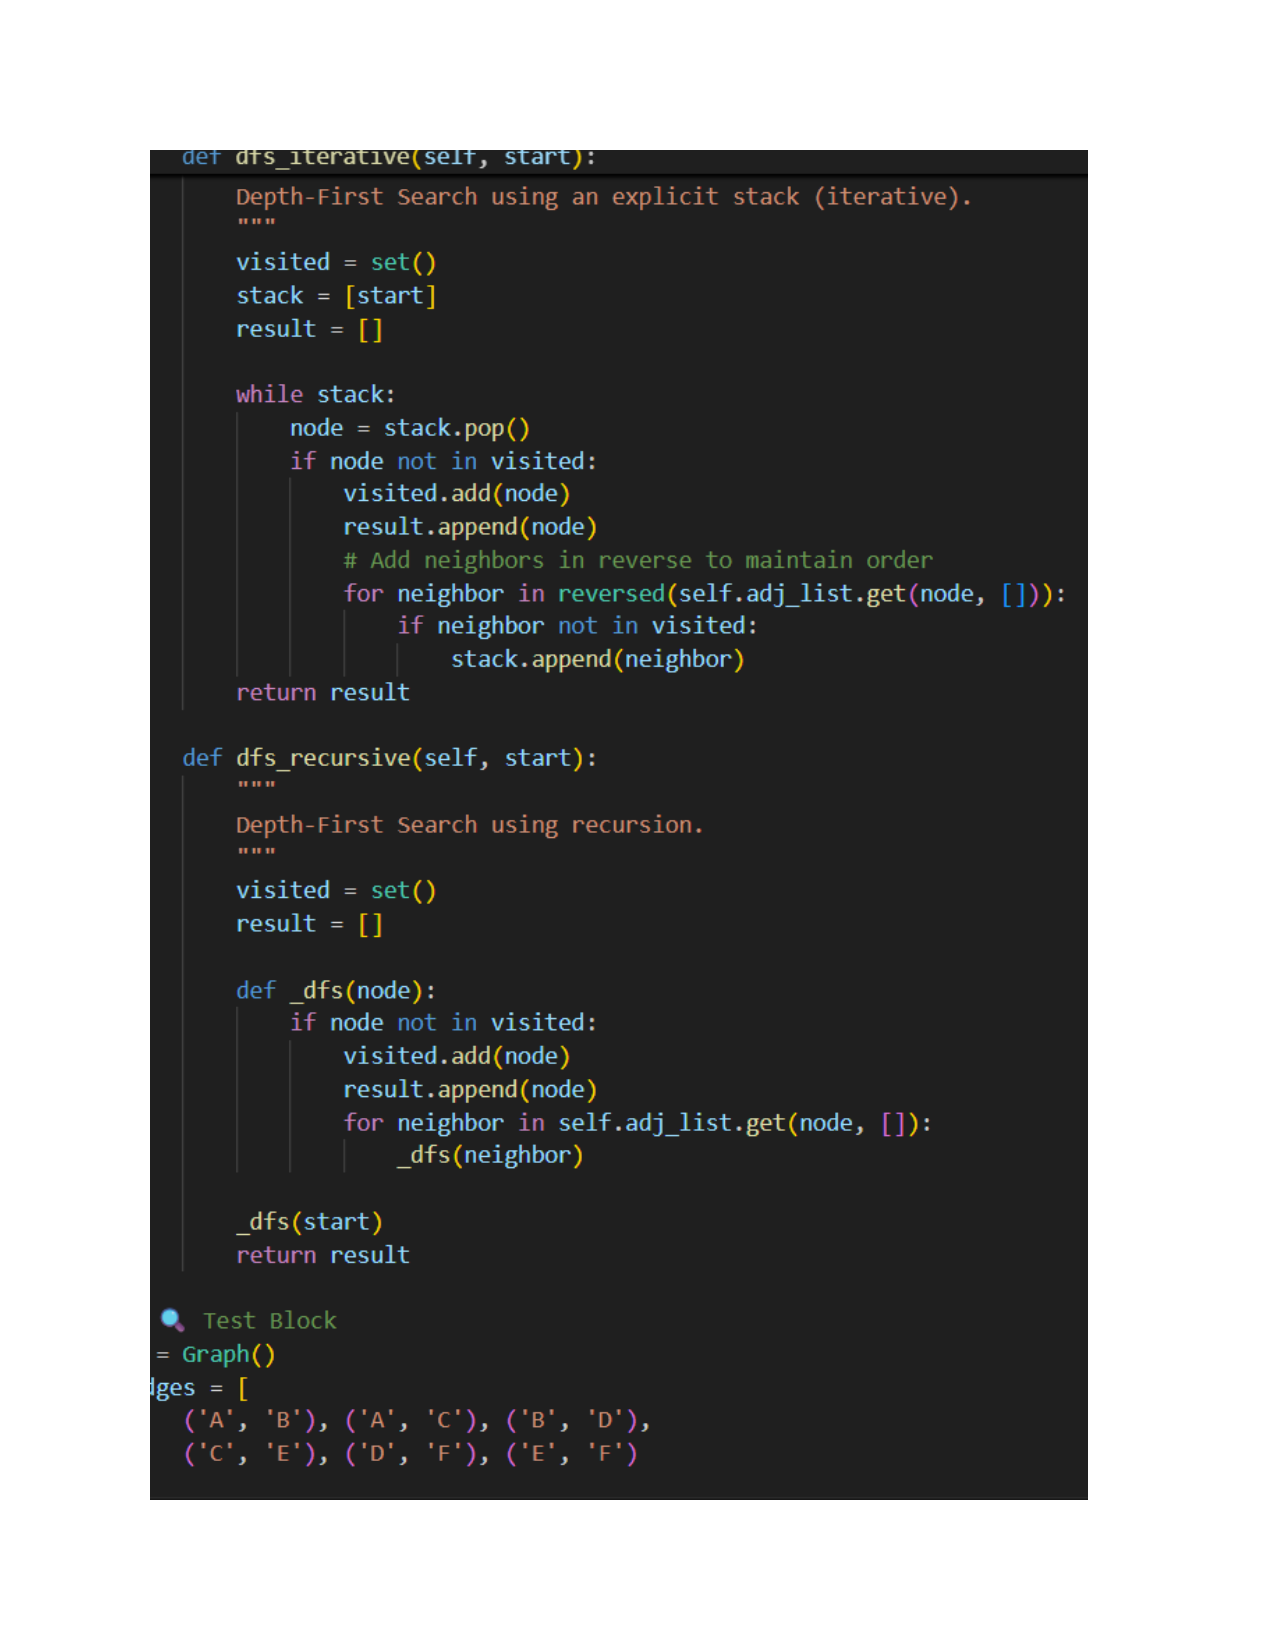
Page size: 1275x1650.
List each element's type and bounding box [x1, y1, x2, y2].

picture [150, 150, 1088, 1500]
